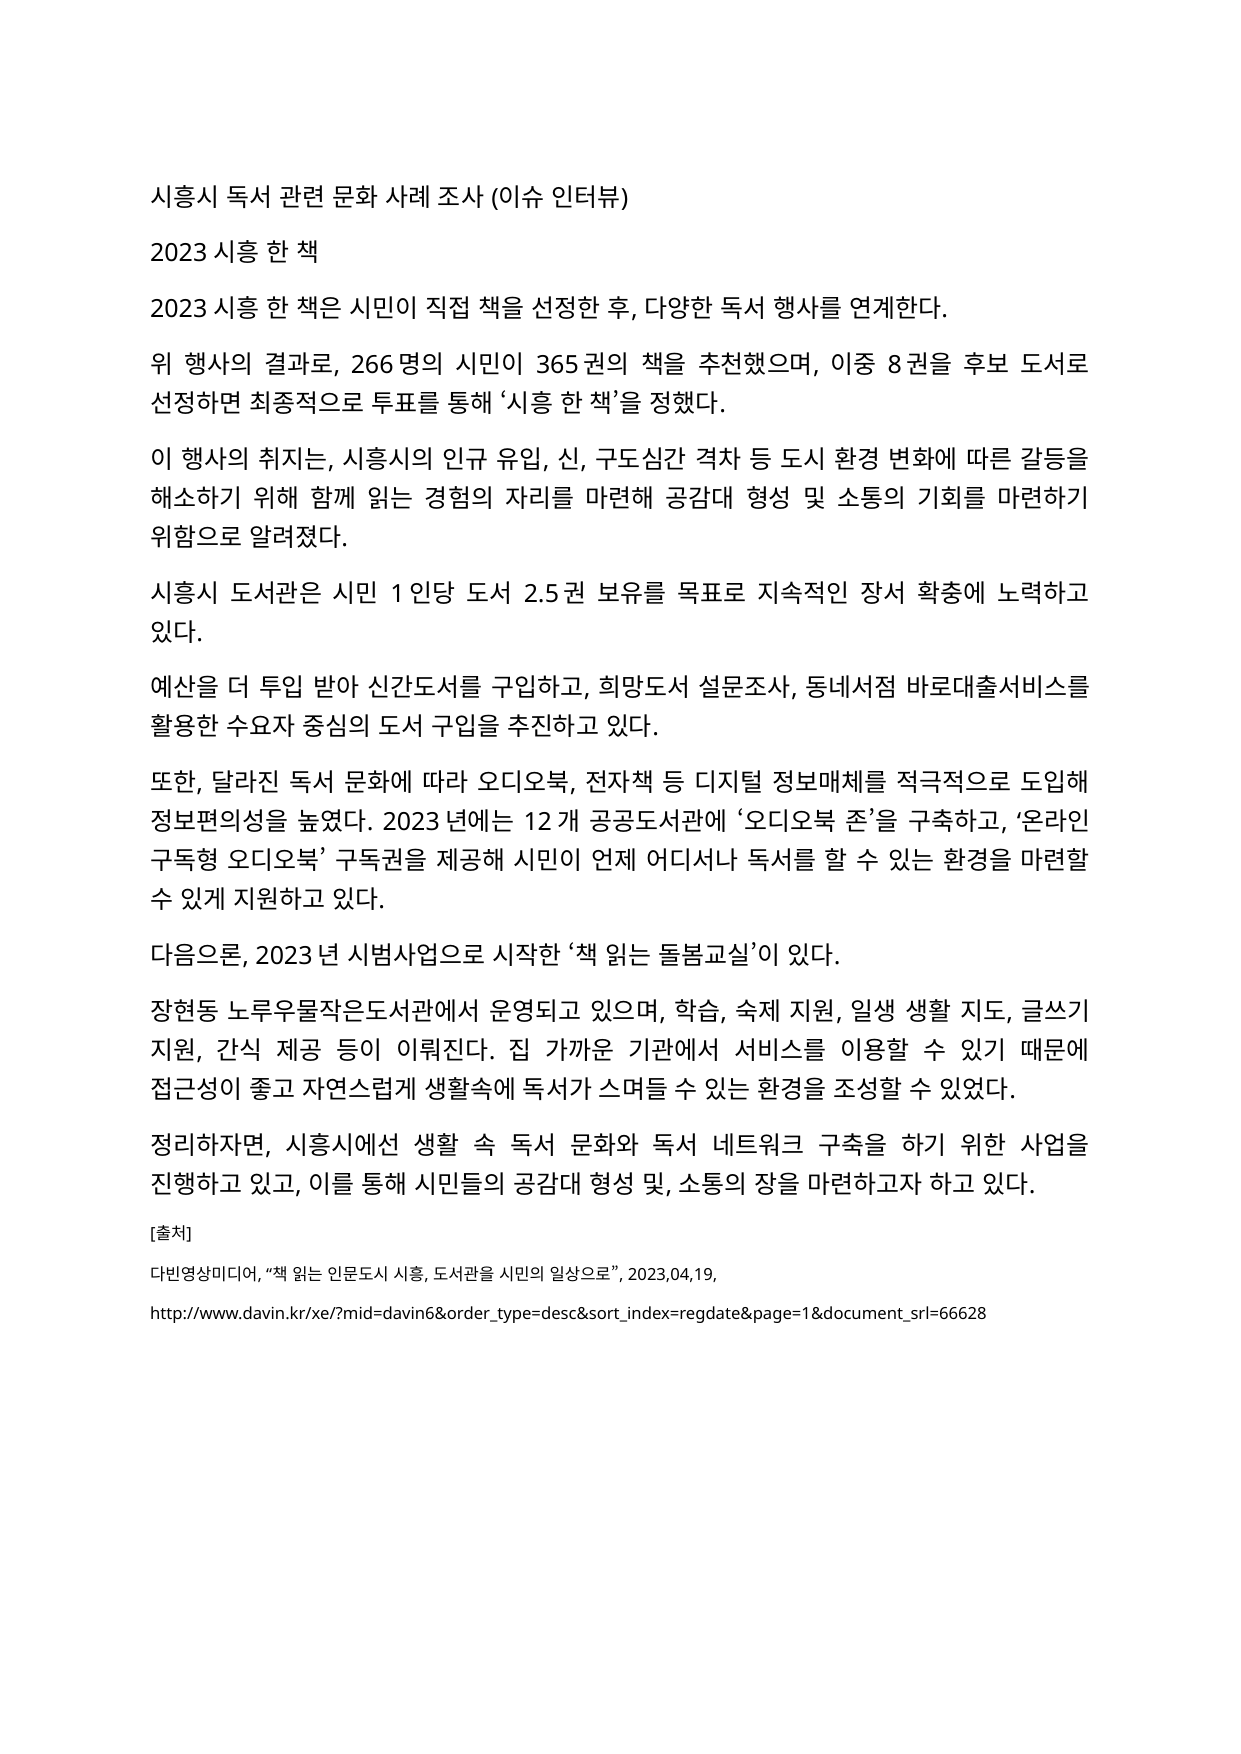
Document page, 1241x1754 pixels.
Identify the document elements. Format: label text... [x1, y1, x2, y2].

text 정리하자면, 시흥시에선 생활 속 독서 문화와 독서 네트워크 구축을 하기 위한 사업을 진행하고 있고, 이를 통해 시민들의 공감대 형성 및, 소통의 장을 마련하고자 하고 있다. [150, 1125, 1090, 1200]
text http://www.davin.kr/xe/?mid=davin6&order_type=desc&sort_index=regdate&page=1&document_srl=66628 [150, 1302, 1090, 1324]
text 또한, 달라진 독서 문화에 따라 오디오북, 전자책 등 디지털 정보매체를 적극적으로 도입해 정보편의성을 높였다. 2023년에는 12개 공공도서관에 ‘오디오북 존’을 구축하고, ‘온라인 구독형 오디오북’ 구독권을 제공해 시민이 언제 어디서나 독서를 할 수 있는 환경을 마련할 수 있게 지원하고 있다. [150, 763, 1090, 916]
text 위 행사의 결과로, 266명의 시민이 365권의 책을 추천했으며, 이중 8권을 후보 도서로 선정하면 최종적으로 투표를 통해 ‘시흥 한 책’을 정했다. [150, 344, 1090, 420]
text 예산을 더 투입 받아 신간도서를 구입하고, 희망도서 설문조사, 동네서점 바로대출서비스를 활용한 수요자 중심의 도서 구입을 추진하고 있다. [150, 668, 1090, 743]
text [출처] [150, 1220, 1090, 1244]
text 2023 시흥 한 책 [150, 233, 1090, 269]
text 2023 시흥 한 책은 시민이 직접 책을 선정한 후, 다양한 독서 행사를 연계한다. [150, 289, 1090, 325]
text 이 행사의 취지는, 시흥시의 인규 유입, 신, 구도심간 격차 등 도시 환경 변화에 따른 갈등을 해소하기 위해 함께 읽는 경험의 자리를 마련해 공감대 형성 및 소통의 기회를 마련하기 위함으로 알려졌다. [150, 439, 1090, 553]
text 시흥시 독서 관련 문화 사례 조사 (이슈 인터뷰) [150, 177, 1090, 213]
text 시흥시 도서관은 시민 1인당 도서 2.5권 보유를 목표로 지속적인 장서 확충에 노력하고 있다. [150, 573, 1090, 648]
text 다음으론, 2023년 시범사업으로 시작한 ‘책 읽는 돌봄교실’이 있다. [150, 936, 1090, 972]
text 다빈영상미디어, “책 읽는 인문도시 시흥, 도서관을 시민의 일상으로”, 2023,04,19, [150, 1261, 1090, 1285]
text 장현동 노루우물작은도서관에서 운영되고 있으며, 학습, 숙제 지원, 일생 생활 지도, 글쓰기 지원, 간식 제공 등이 이뤄진다. 집 가까운 기관에서 서비스를 이용할 수 있기 때문에 접근성이 좋고 자연스럽게 생활속에 독서가 스며들 수 있는 환경을 조성할 수 있었다. [150, 991, 1090, 1106]
